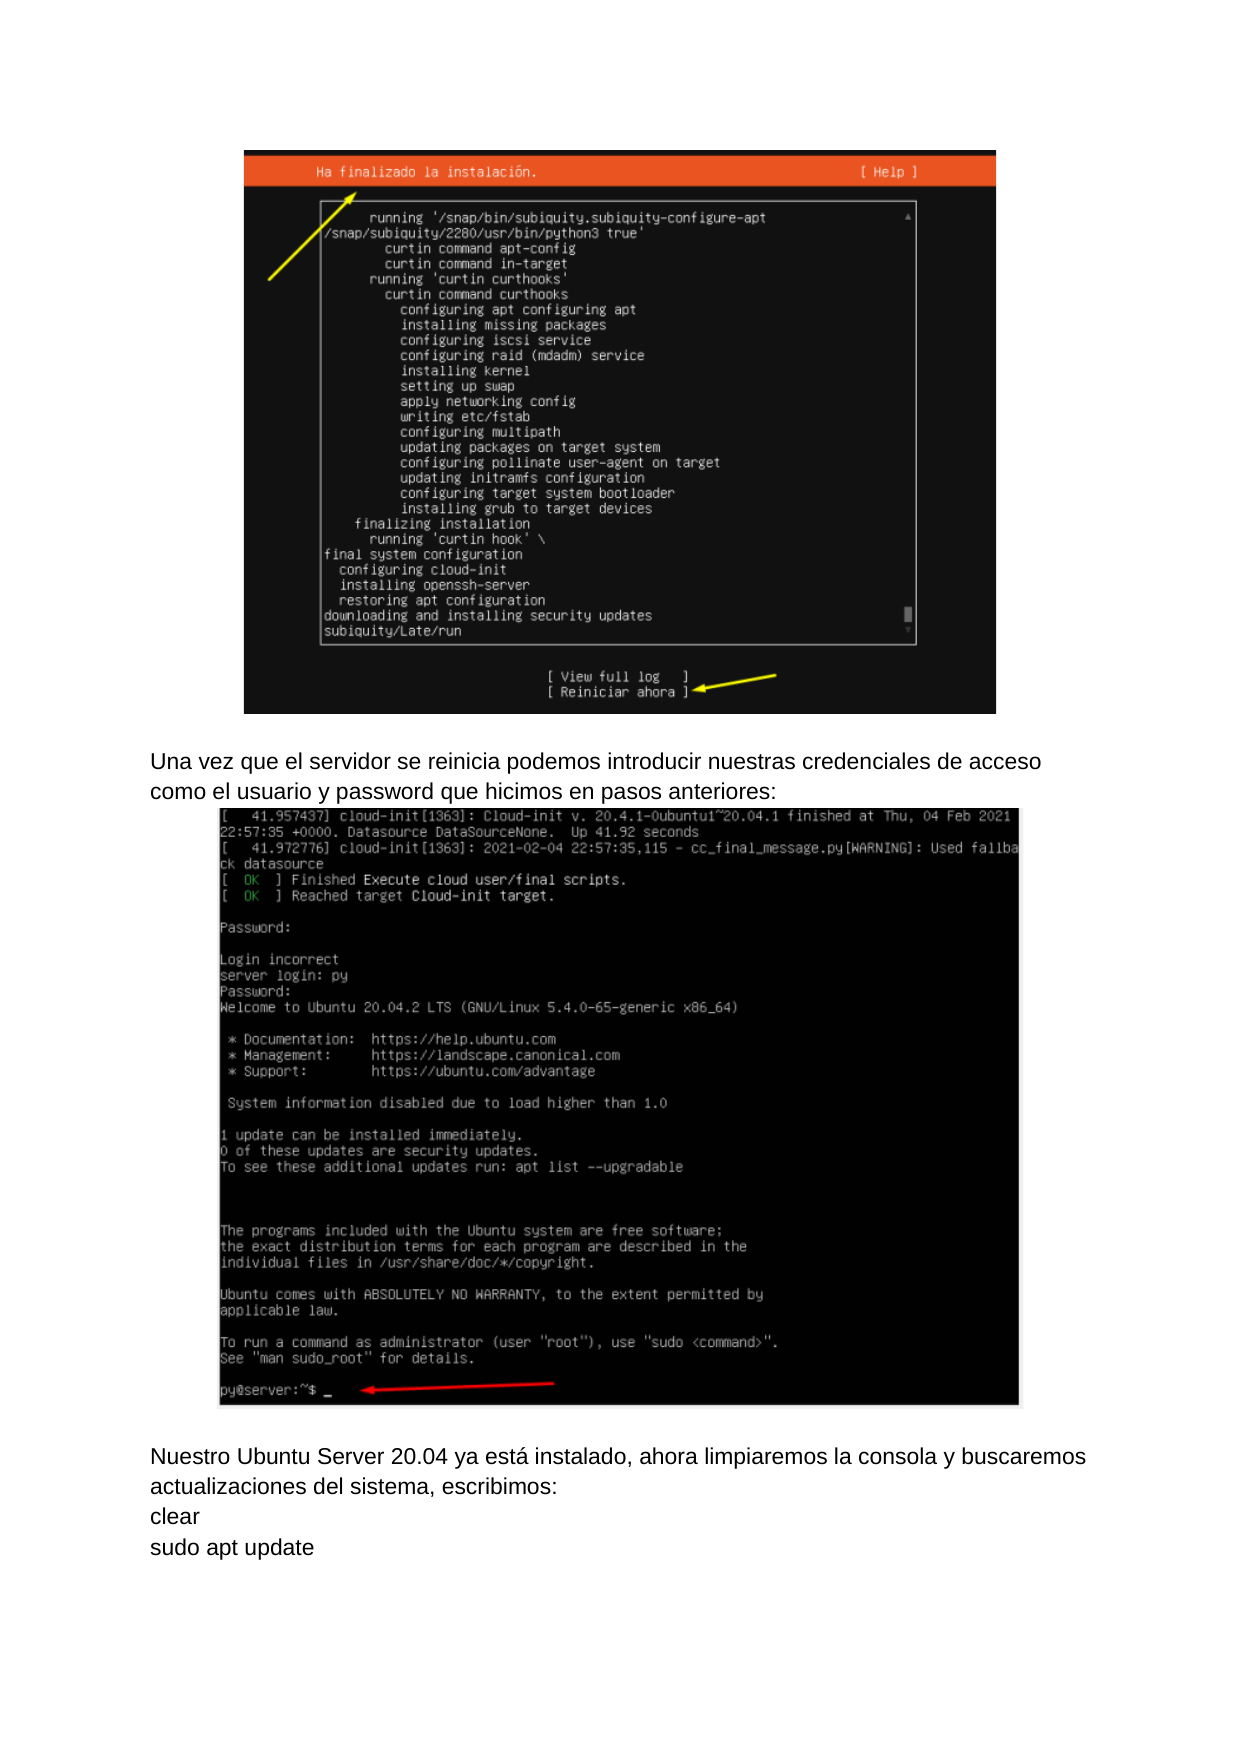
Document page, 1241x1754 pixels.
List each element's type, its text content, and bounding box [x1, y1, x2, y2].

picture [217, 808, 1024, 1409]
text clear [150, 1503, 1090, 1530]
text Nuestro Ubuntu Server 20.04 ya está instalado, ahora limpiaremos la consola y buscaremos actualizaciones del sistema, escribimos: [150, 1443, 1090, 1499]
text sudo apt update [150, 1533, 1090, 1560]
picture [243, 150, 997, 714]
text Una vez que el servidor se reinicia podemos introducir nuestras credenciales de acceso como el usuario y password que hicimos en pasos anteriores: [150, 748, 1090, 804]
